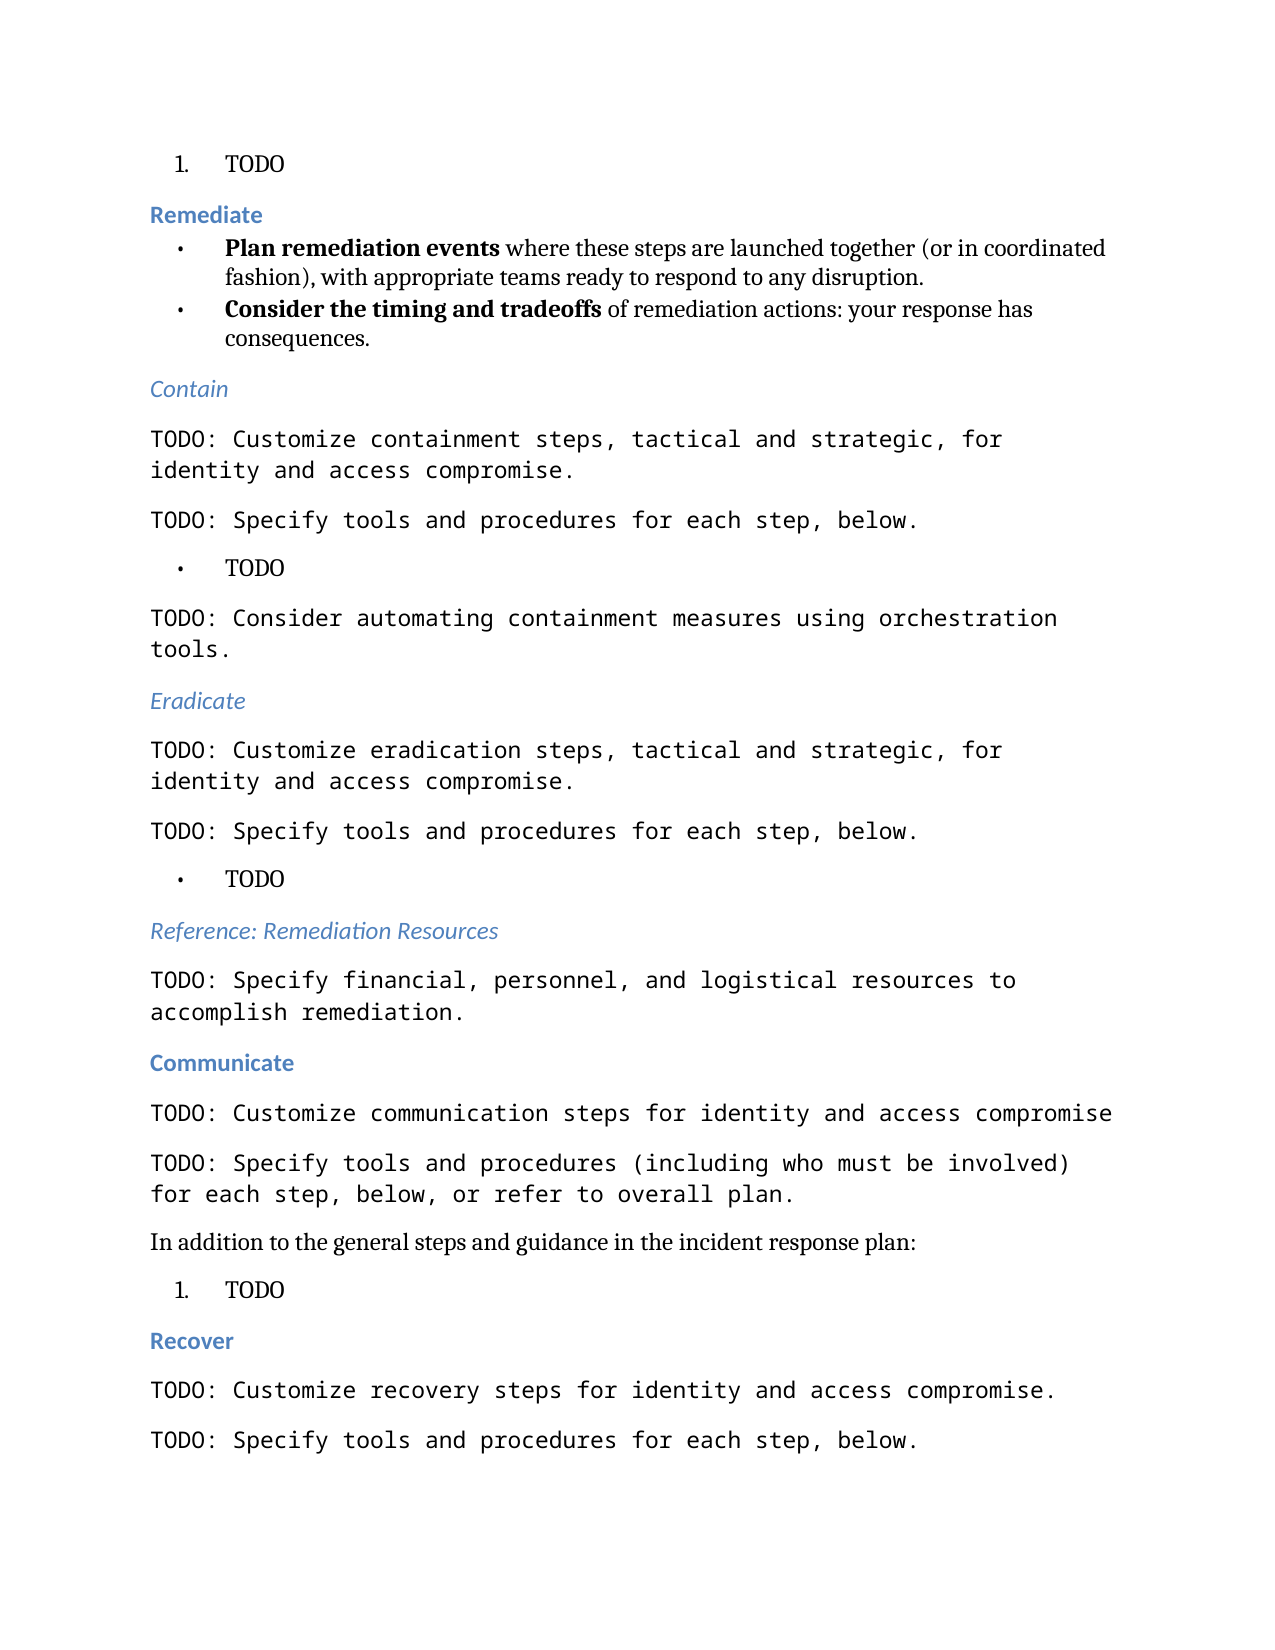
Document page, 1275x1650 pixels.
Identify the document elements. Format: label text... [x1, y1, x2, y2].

text TODO: Customize recovery steps for identity and access compromise. [150, 1374, 1125, 1406]
text TODO: Specify tools and procedures for each step, below. [150, 815, 1125, 847]
list TODO [175, 865, 1125, 894]
text TODO: Customize containment steps, tactical and strategic, for identity and access compromise. [150, 423, 1125, 485]
list Plan remediation events where these steps are launched together (or in coordinated fashion), with appropriate teams ready to respond to any disruption. [175, 234, 1125, 291]
subtitle Reference: Remediation Resources [150, 915, 1125, 945]
text TODO: Specify financial, personnel, and logistical resources to accomplish remediation. [150, 964, 1125, 1027]
subtitle Eradicate [150, 685, 1125, 715]
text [150, 1228, 1125, 1257]
list TODO [175, 554, 1125, 583]
text TODO: Specify tools and procedures (including who must be involved) for each step, below, or refer to overall plan. [150, 1147, 1125, 1209]
text TODO: Specify tools and procedures for each step, below. [150, 1424, 1125, 1456]
subtitle Remediate [150, 199, 1125, 230]
text TODO: Specify tools and procedures for each step, below. [150, 504, 1125, 535]
subtitle Recover [150, 1325, 1125, 1356]
list TODO [175, 150, 1125, 179]
text TODO: Customize communication steps for identity and access compromise [150, 1097, 1125, 1128]
subtitle Contain [150, 373, 1125, 404]
list TODO [175, 1276, 1125, 1304]
list Consider the timing and tradeoffs of remediation actions: your response has consequences. [175, 295, 1125, 353]
text TODO: Customize eradication steps, tactical and strategic, for identity and access compromise. [150, 734, 1125, 797]
text TODO: Consider automating containment measures using orchestration tools. [150, 601, 1125, 664]
subtitle Communicate [150, 1047, 1125, 1078]
